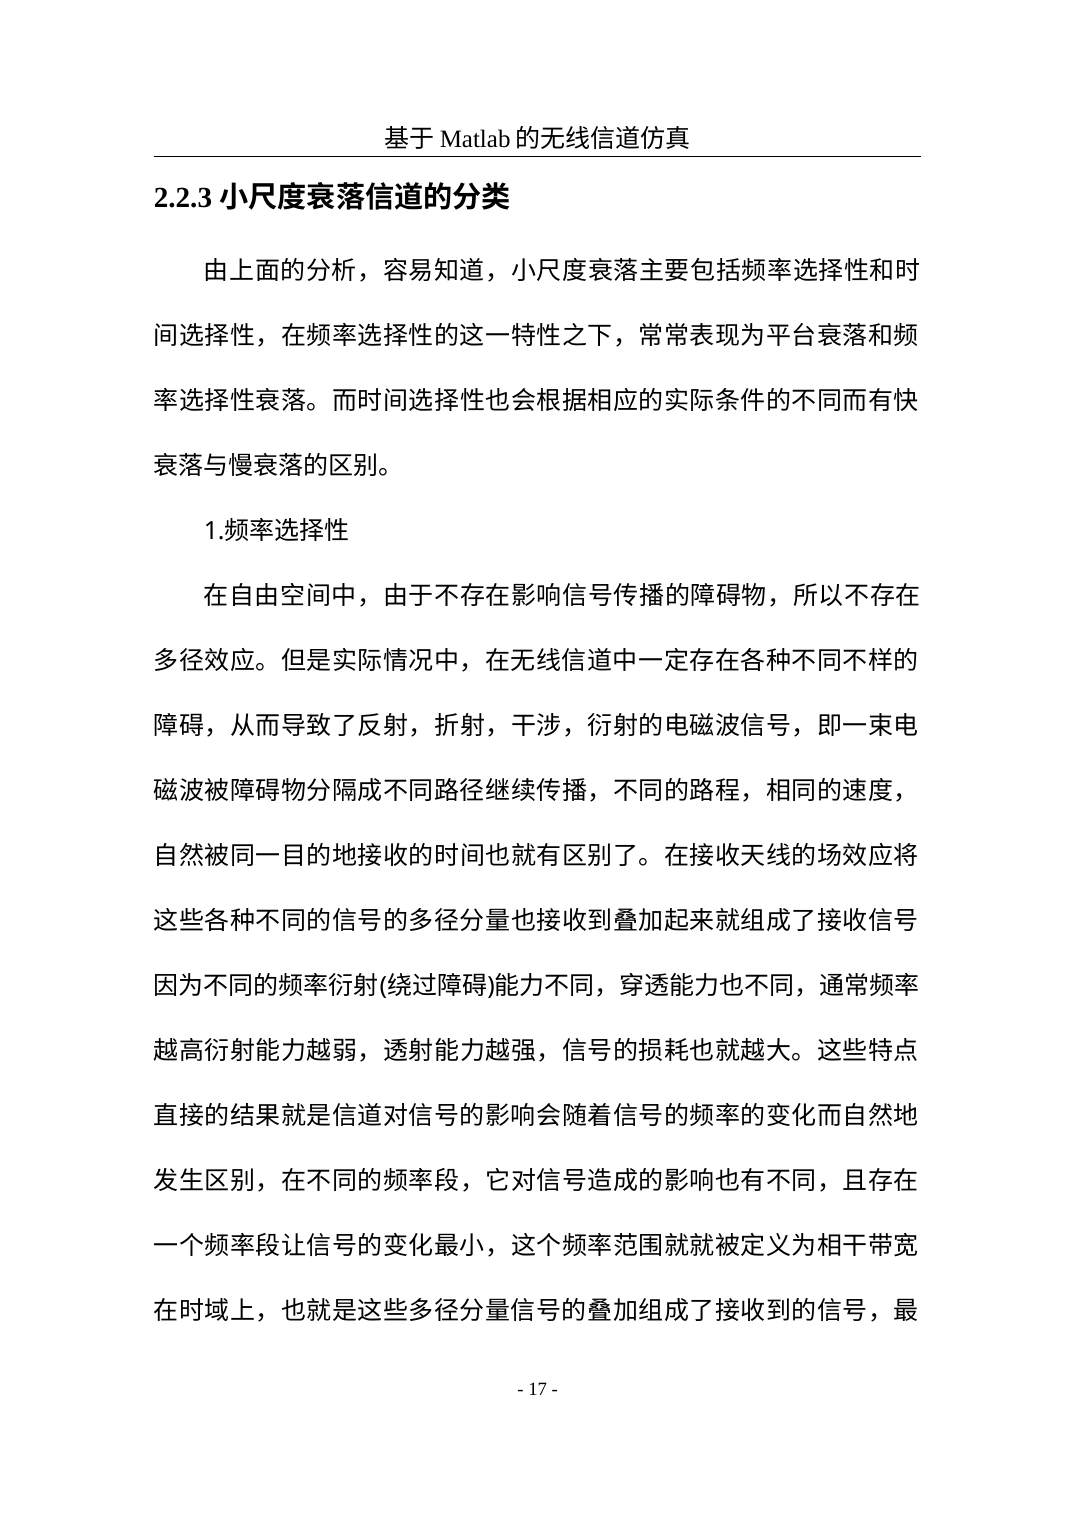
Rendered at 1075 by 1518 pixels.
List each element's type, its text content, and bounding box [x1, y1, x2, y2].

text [153, 561, 921, 1341]
text 由上面的分析，容易知道，小尺度衰落主要包括频率选择性和时间选择性，在频率选择性的这一特性之下，常常表现为平台衰落和频率选择性衰落。而时间选择性也会根据相应的实际条件的不同而有快衰落与慢衰落的区别。 [153, 236, 921, 496]
text 1.频率选择性 [153, 496, 921, 561]
subtitle 2.2.3 小尺度衰落信道的分类 [153, 162, 921, 227]
